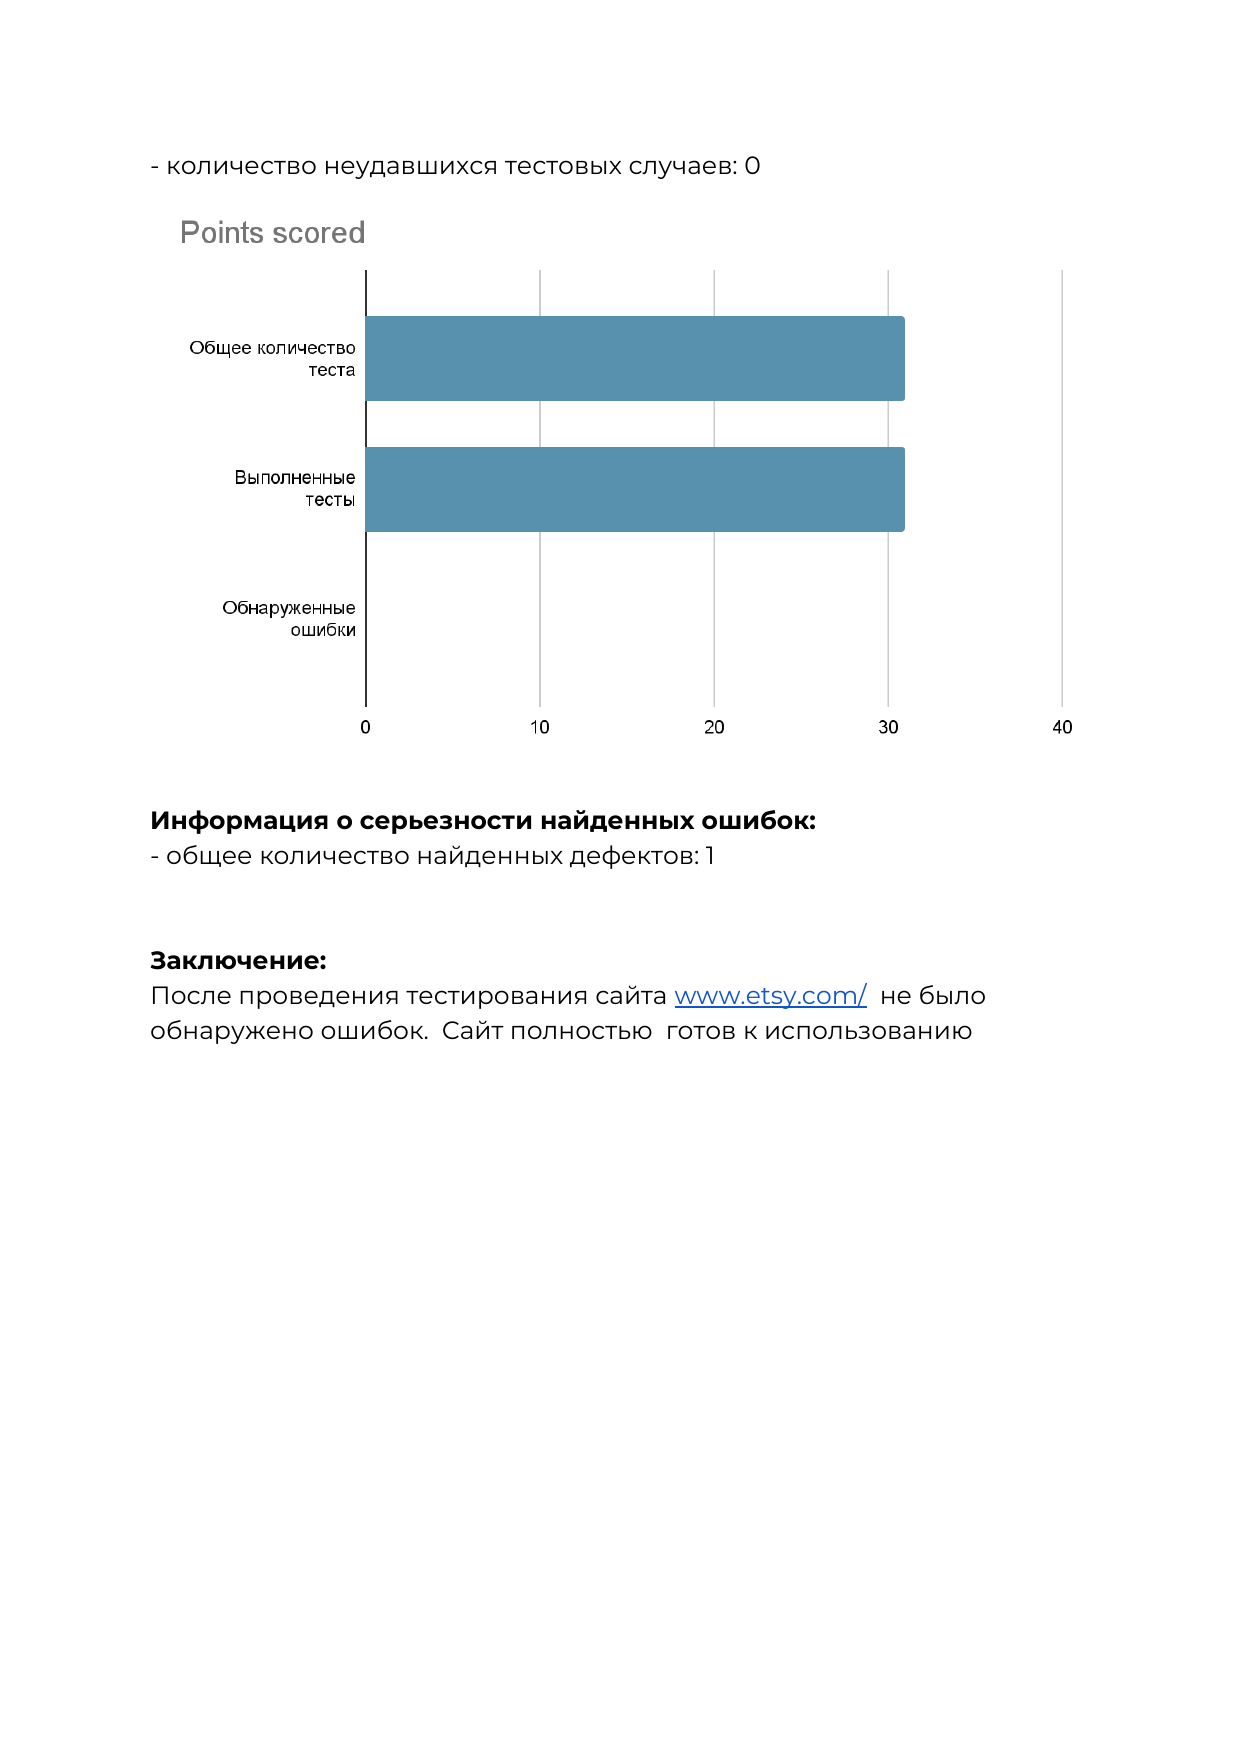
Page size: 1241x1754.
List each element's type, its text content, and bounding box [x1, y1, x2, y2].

text Информация о серьезности найденных ошибок: [150, 805, 1090, 836]
text - общее количество найденных дефектов: 1 [150, 840, 1090, 871]
picture [150, 185, 1091, 767]
text После проведения тестирования сайта www.etsy.com/ не было обнаружено ошибок. Сайт полностью готов к использованию [150, 980, 1090, 1046]
text Заключение: [150, 945, 1090, 976]
text - количество неудавшихся тестовых случаев: 0 [150, 150, 1090, 181]
